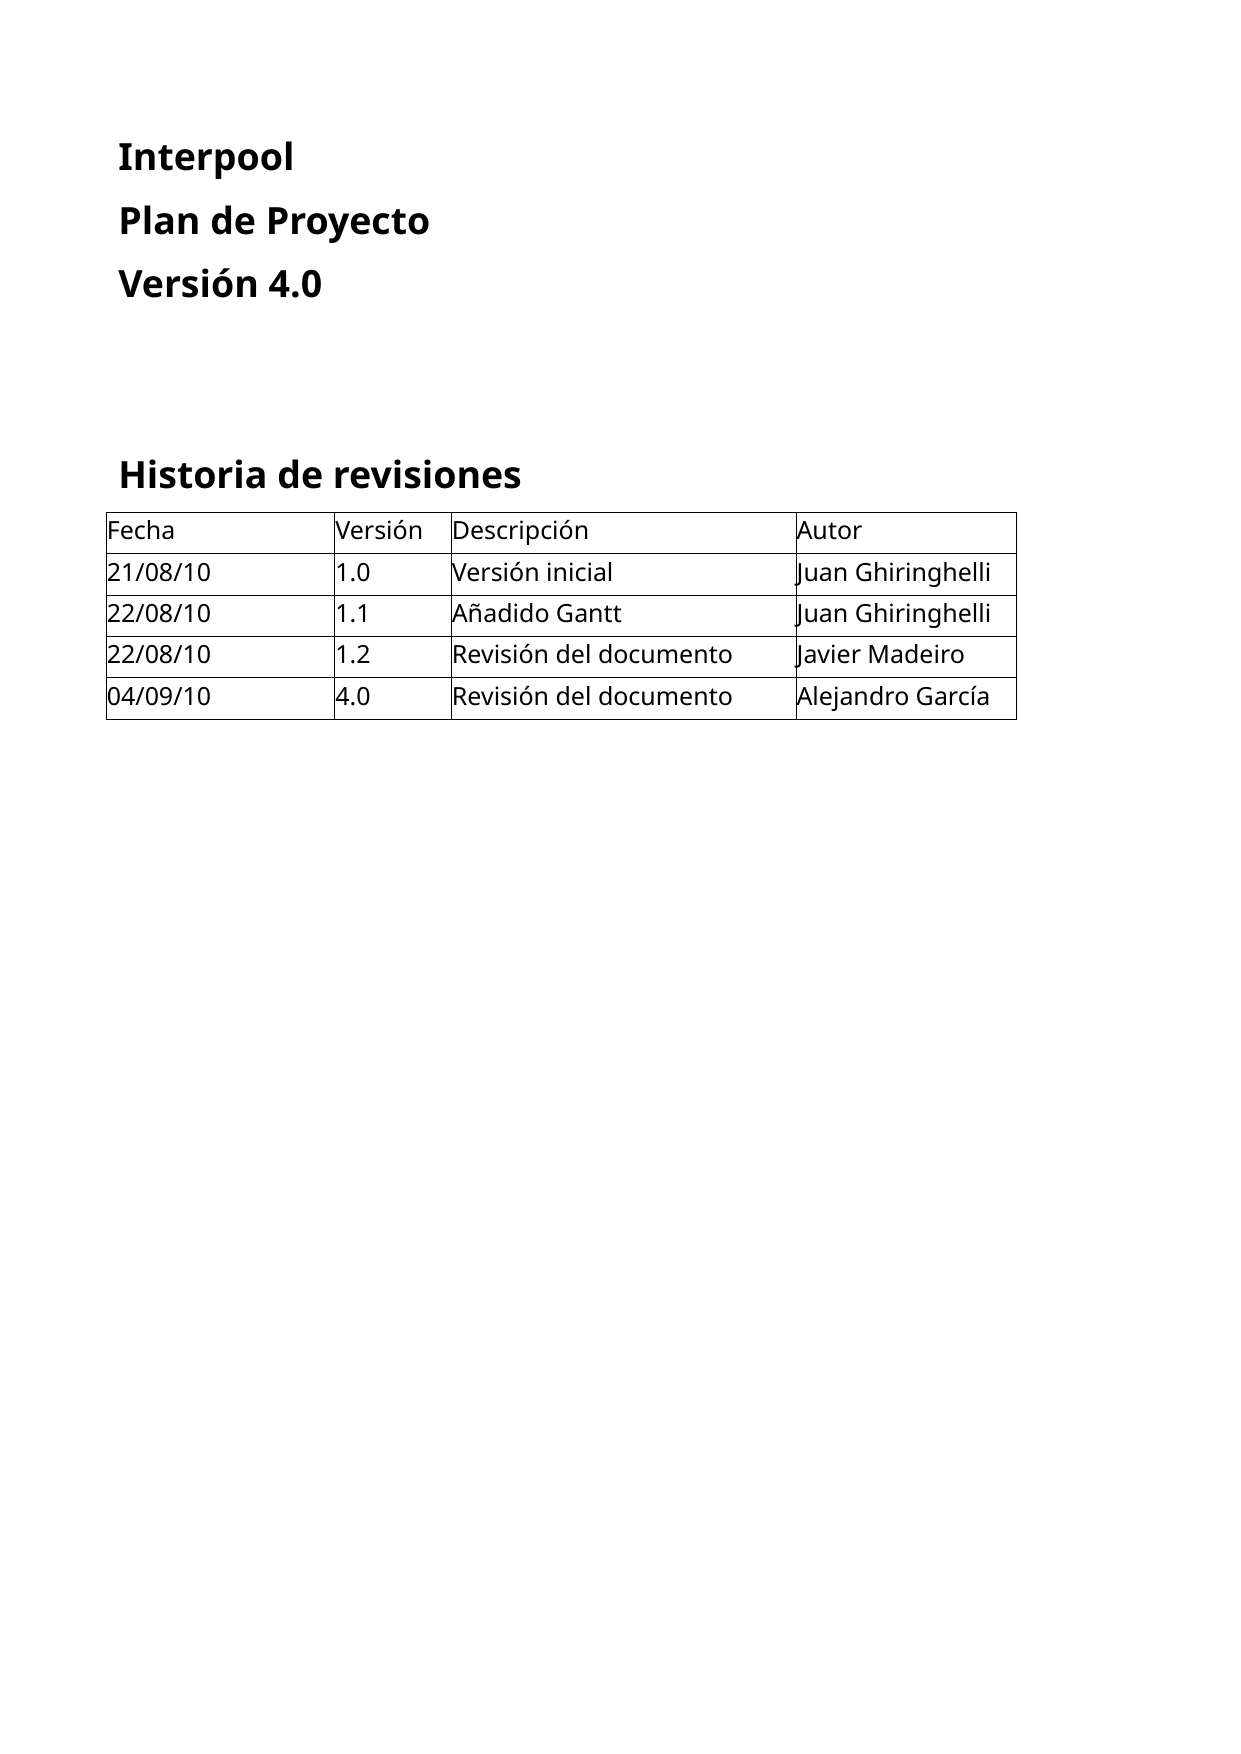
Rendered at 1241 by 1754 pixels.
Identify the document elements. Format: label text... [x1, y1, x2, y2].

table_cell Revisión del documento [452, 678, 796, 719]
text Versión 4.0 [118, 258, 1122, 309]
table_cell 21/08/10 [107, 554, 334, 594]
table_cell Versión inicial [452, 554, 796, 594]
table_cell 04/09/10 [107, 678, 334, 719]
table_cell Javier Madeiro [797, 637, 1016, 677]
table_header Fecha [107, 513, 334, 553]
table_header Descripción [452, 513, 796, 553]
table_cell Añadido Gantt [452, 596, 796, 636]
table_cell Alejandro García [797, 678, 1016, 719]
table_cell 22/08/10 [107, 637, 334, 677]
table_cell 1.1 [335, 596, 451, 636]
table_cell Juan Ghiringhelli [797, 554, 1016, 594]
table_cell 1.2 [335, 637, 451, 677]
table_cell 1.0 [335, 554, 451, 594]
text Historia de revisiones [118, 448, 1122, 499]
table_cell 22/08/10 [107, 596, 334, 636]
text Interpool [118, 131, 1122, 182]
table_header Autor [797, 513, 1016, 553]
table_cell 4.0 [335, 678, 451, 719]
table_header Versión [335, 513, 451, 553]
table_cell Juan Ghiringhelli [797, 596, 1016, 636]
table_cell Revisión del documento [452, 637, 796, 677]
text Plan de Proyecto [118, 194, 1122, 245]
